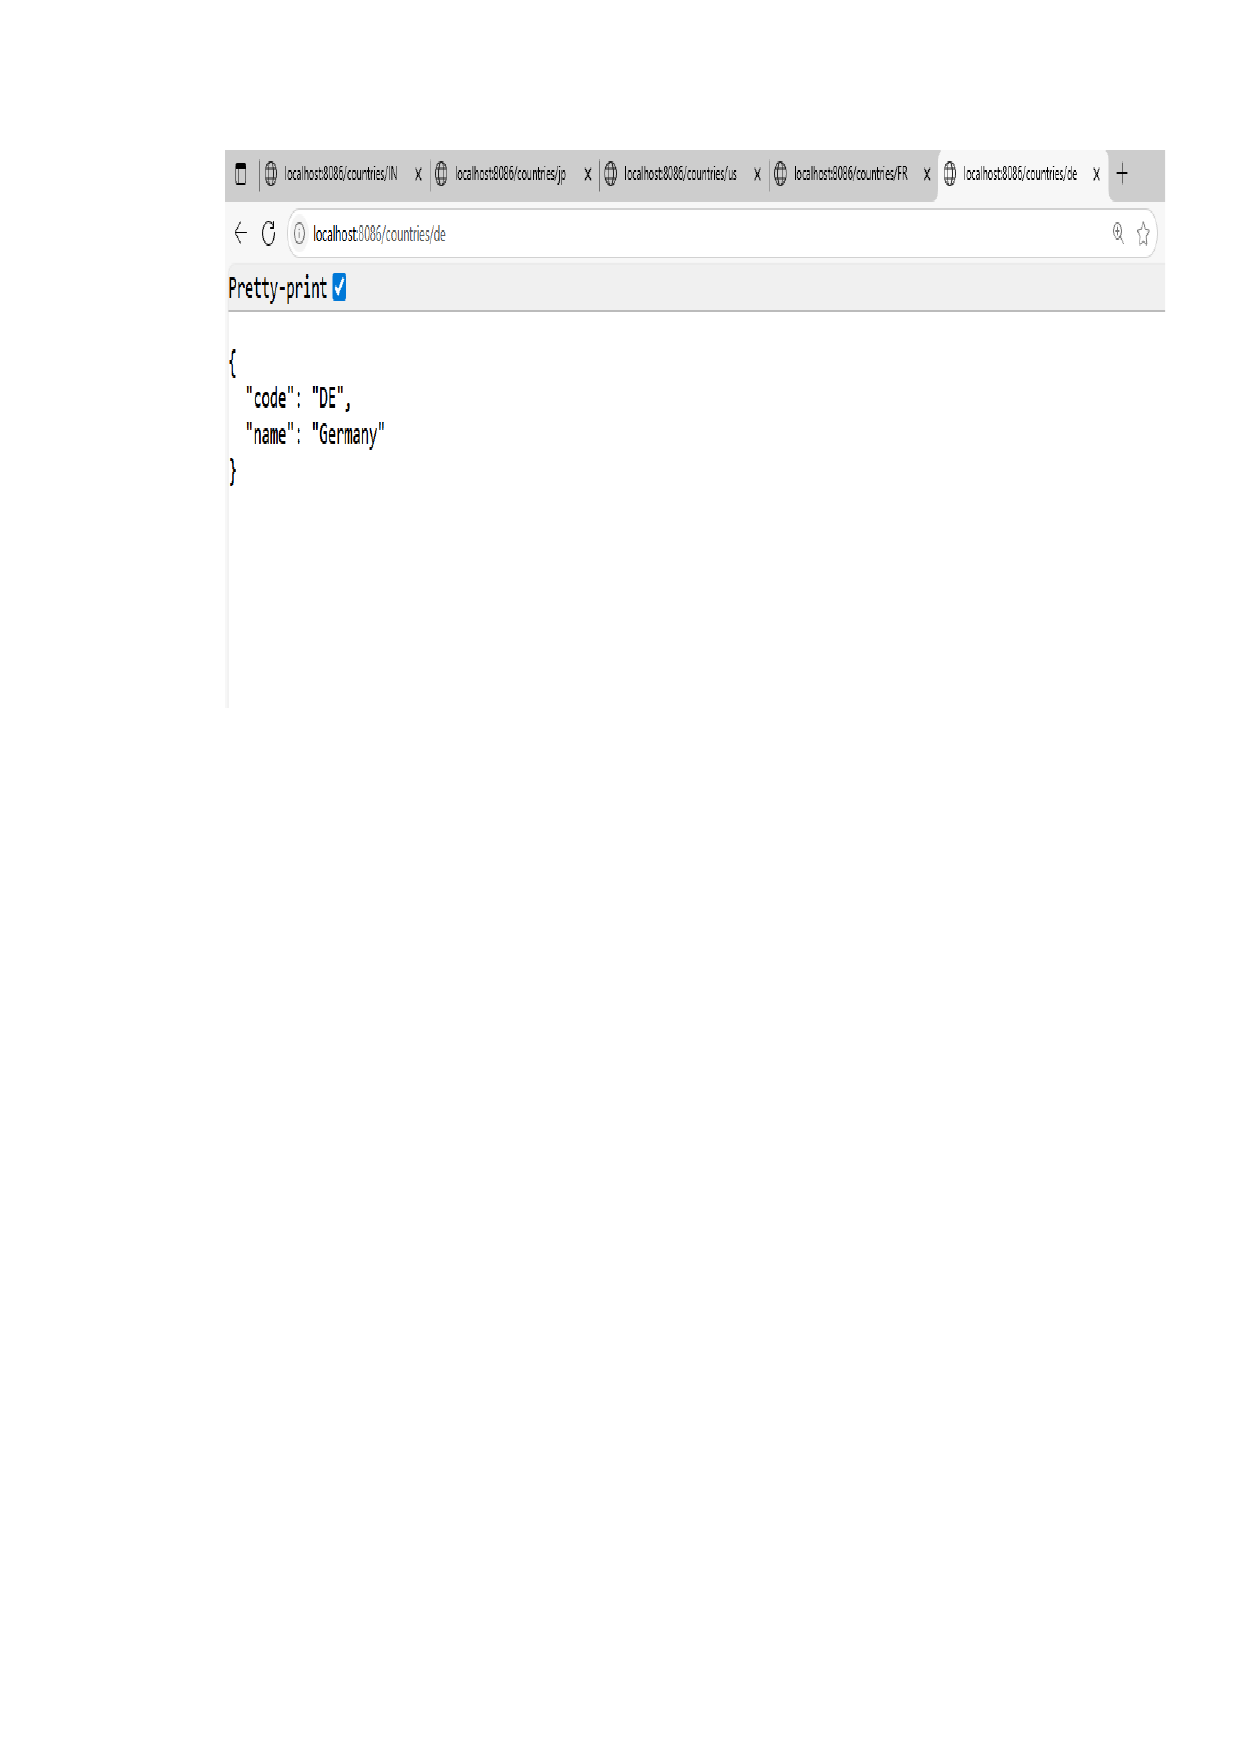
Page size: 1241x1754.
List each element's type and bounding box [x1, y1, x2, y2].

picture [225, 150, 1166, 708]
